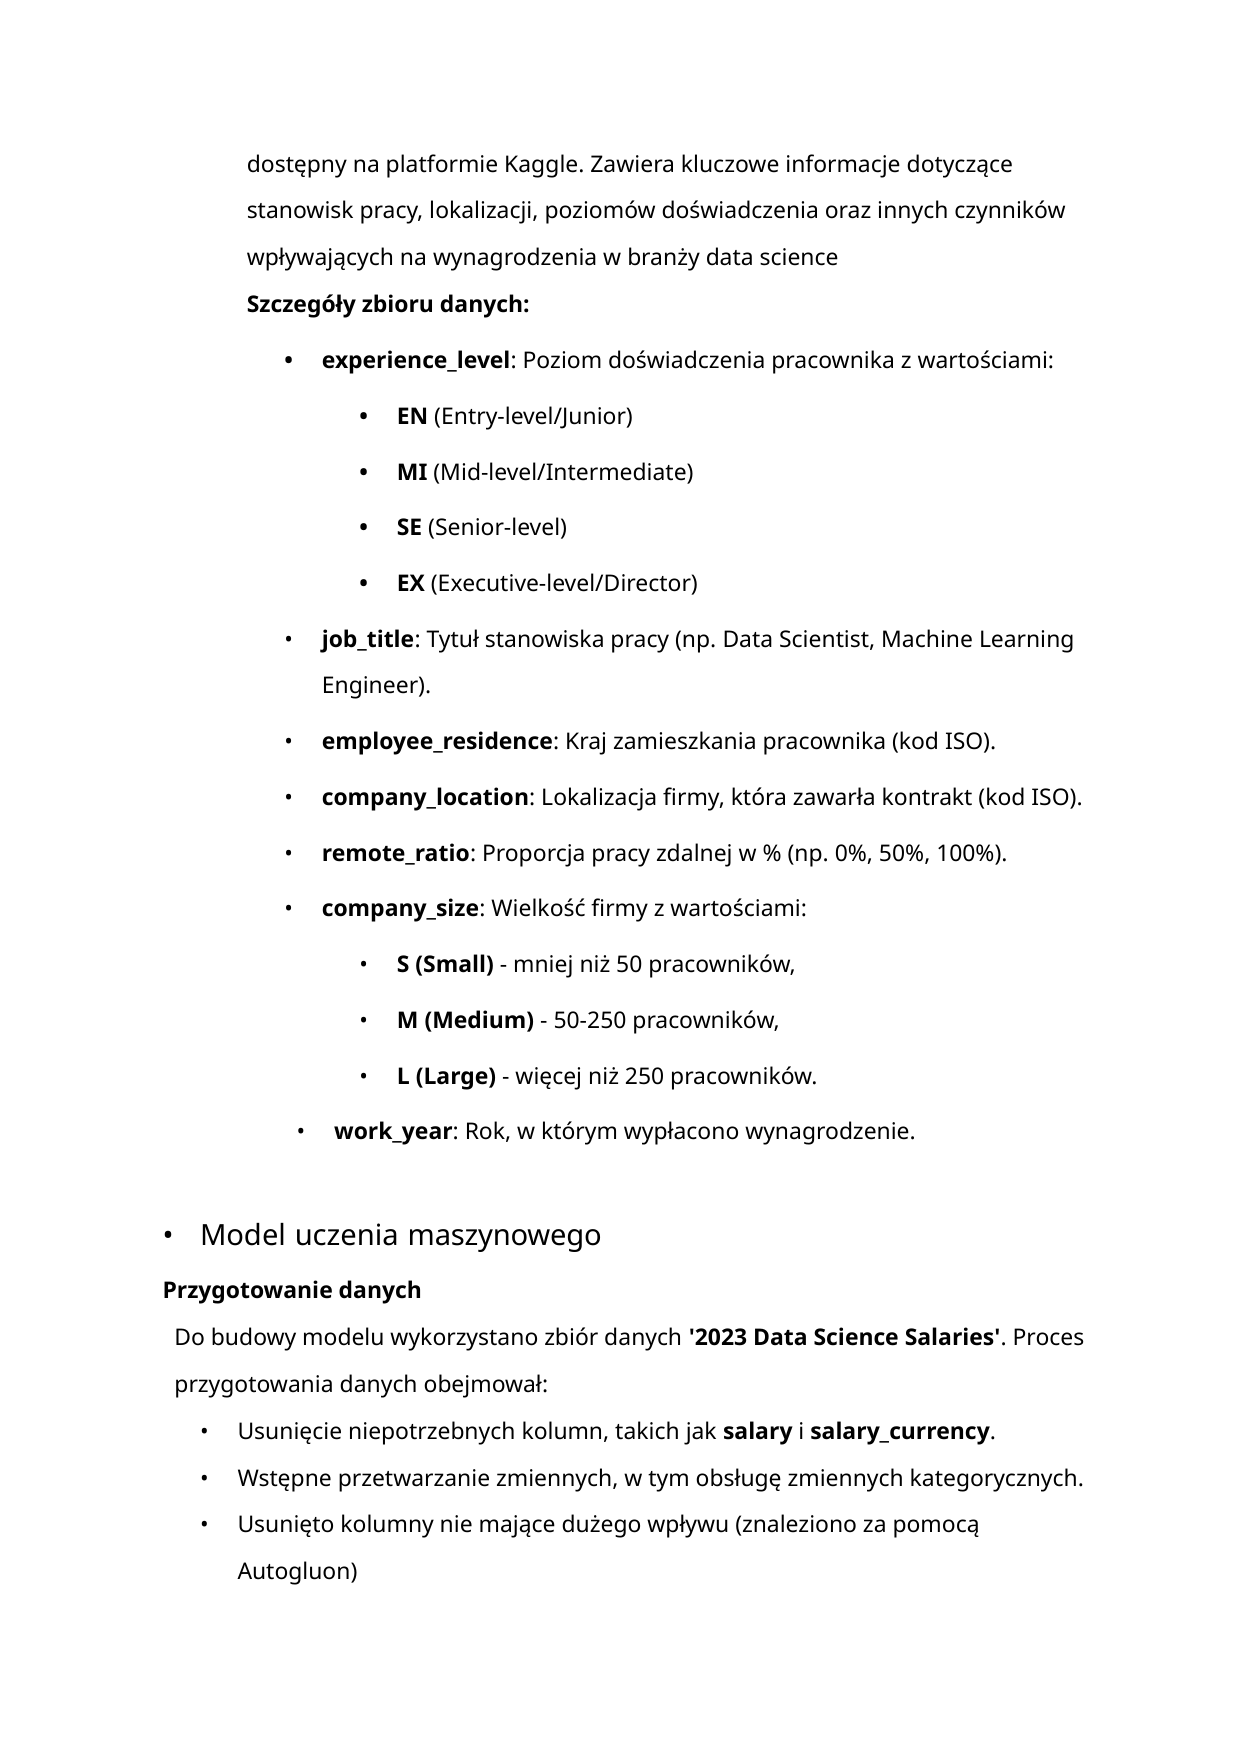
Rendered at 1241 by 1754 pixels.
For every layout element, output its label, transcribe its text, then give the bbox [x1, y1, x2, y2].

list MI (Mid-level/Intermediate) [359, 455, 1093, 487]
list company_size: Wielkość firmy z wartościami: [284, 892, 1093, 924]
list Usunięcie niepotrzebnych kolumn, takich jak salary i salary_currency. [200, 1415, 1093, 1446]
list job_title: Tytuł stanowiska pracy (np. Data Scientist, Machine Learning Engineer). [284, 623, 1093, 701]
list remote_ratio: Proporcja pracy zdalnej w % (np. 0%, 50%, 100%). [284, 837, 1093, 868]
list EX (Executive-level/Director) [359, 567, 1093, 598]
list work_year: Rok, w którym wypłacono wynagrodzenie. [296, 1115, 1093, 1198]
list employee_residence: Kraj zamieszkania pracownika (kod ISO). [284, 725, 1093, 756]
list SE (Senior-level) [359, 511, 1093, 542]
list Usunięto kolumny nie mające dużego wpływu (znaleziono za pomocą Autogluon) [200, 1508, 1093, 1587]
text Do budowy modelu wykorzystano zbiór danych '2023 Data Science Salaries'. Proces [162, 1321, 1093, 1352]
list Model uczenia maszynowego [162, 1214, 1093, 1254]
list experience_level: Poziom doświadczenia pracownika z wartościami: [284, 344, 1093, 375]
list Wstępne przetwarzanie zmiennych, w tym obsługę zmiennych kategorycznych. [200, 1462, 1093, 1493]
list L (Large) - więcej niż 250 pracowników. [359, 1059, 1093, 1091]
text Przygotowanie danych [162, 1274, 1093, 1305]
text dostępny na platformie Kaggle. Zawiera kluczowe informacje dotyczące stanowisk pracy, lokalizacji, poziomów doświadczenia oraz innych czynników wpływających na wynagrodzenia w branży data science [247, 148, 1093, 273]
list EN (Entry-level/Junior) [359, 400, 1093, 431]
list S (Small) - mniej niż 50 pracowników, [359, 948, 1093, 979]
text przygotowania danych obejmował: [162, 1368, 1093, 1399]
list M (Medium) - 50-250 pracowników, [359, 1004, 1093, 1035]
list company_location: Lokalizacja firmy, która zawarła kontrakt (kod ISO). [284, 781, 1093, 812]
text Szczegóły zbioru danych: [247, 288, 1093, 319]
